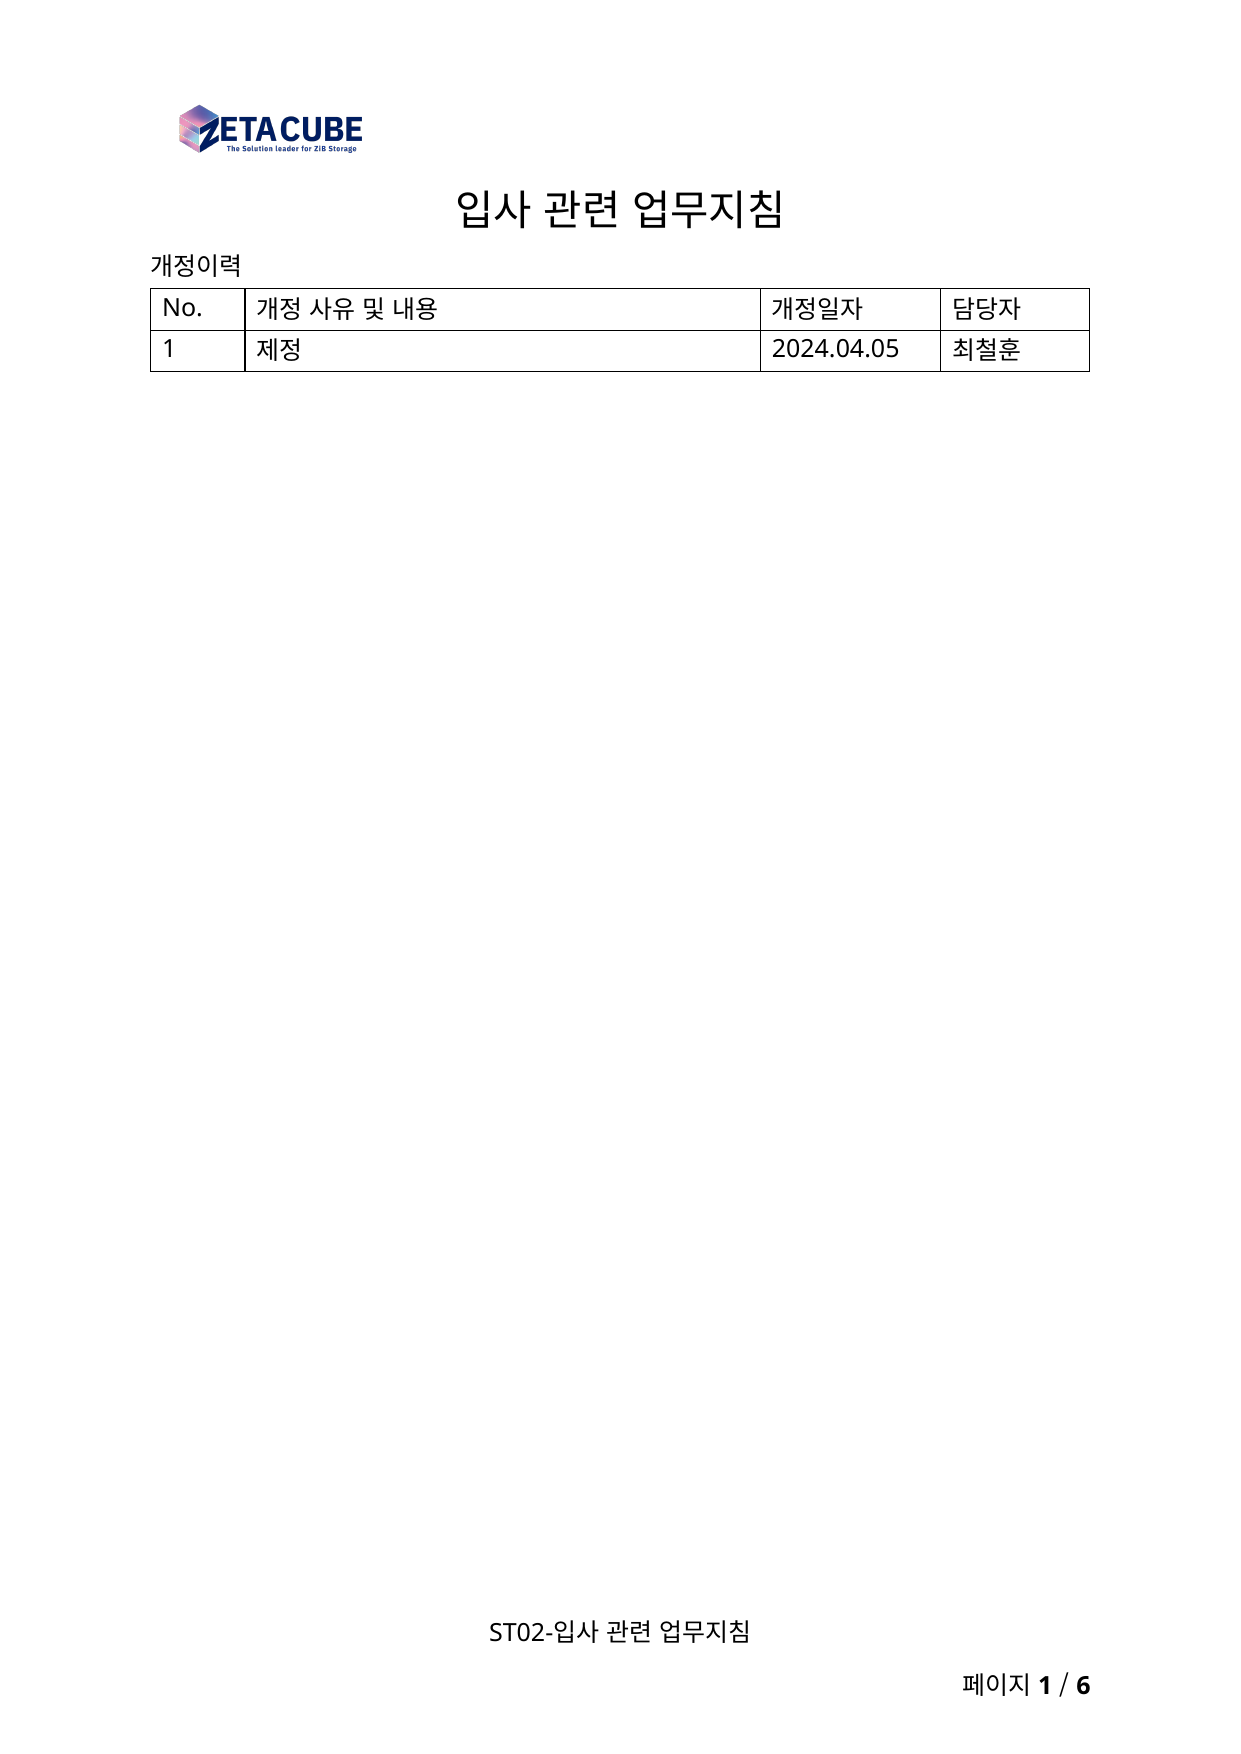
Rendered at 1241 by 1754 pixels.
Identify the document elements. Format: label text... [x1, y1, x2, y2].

table_cell 제정 [246, 331, 760, 371]
table_header 개정일자 [761, 289, 940, 330]
table_header 담당자 [941, 289, 1089, 330]
table_cell 2024.04.05 [761, 331, 940, 371]
text 입사 관련 업무지침 [150, 177, 1090, 237]
table_cell 1 [151, 331, 244, 371]
picture [157, 88, 379, 169]
table_header No. [151, 289, 244, 330]
table_header 개정 사유 및 내용 [246, 289, 760, 330]
text 개정이력 [150, 246, 1090, 283]
table_cell 최철훈 [941, 331, 1089, 371]
